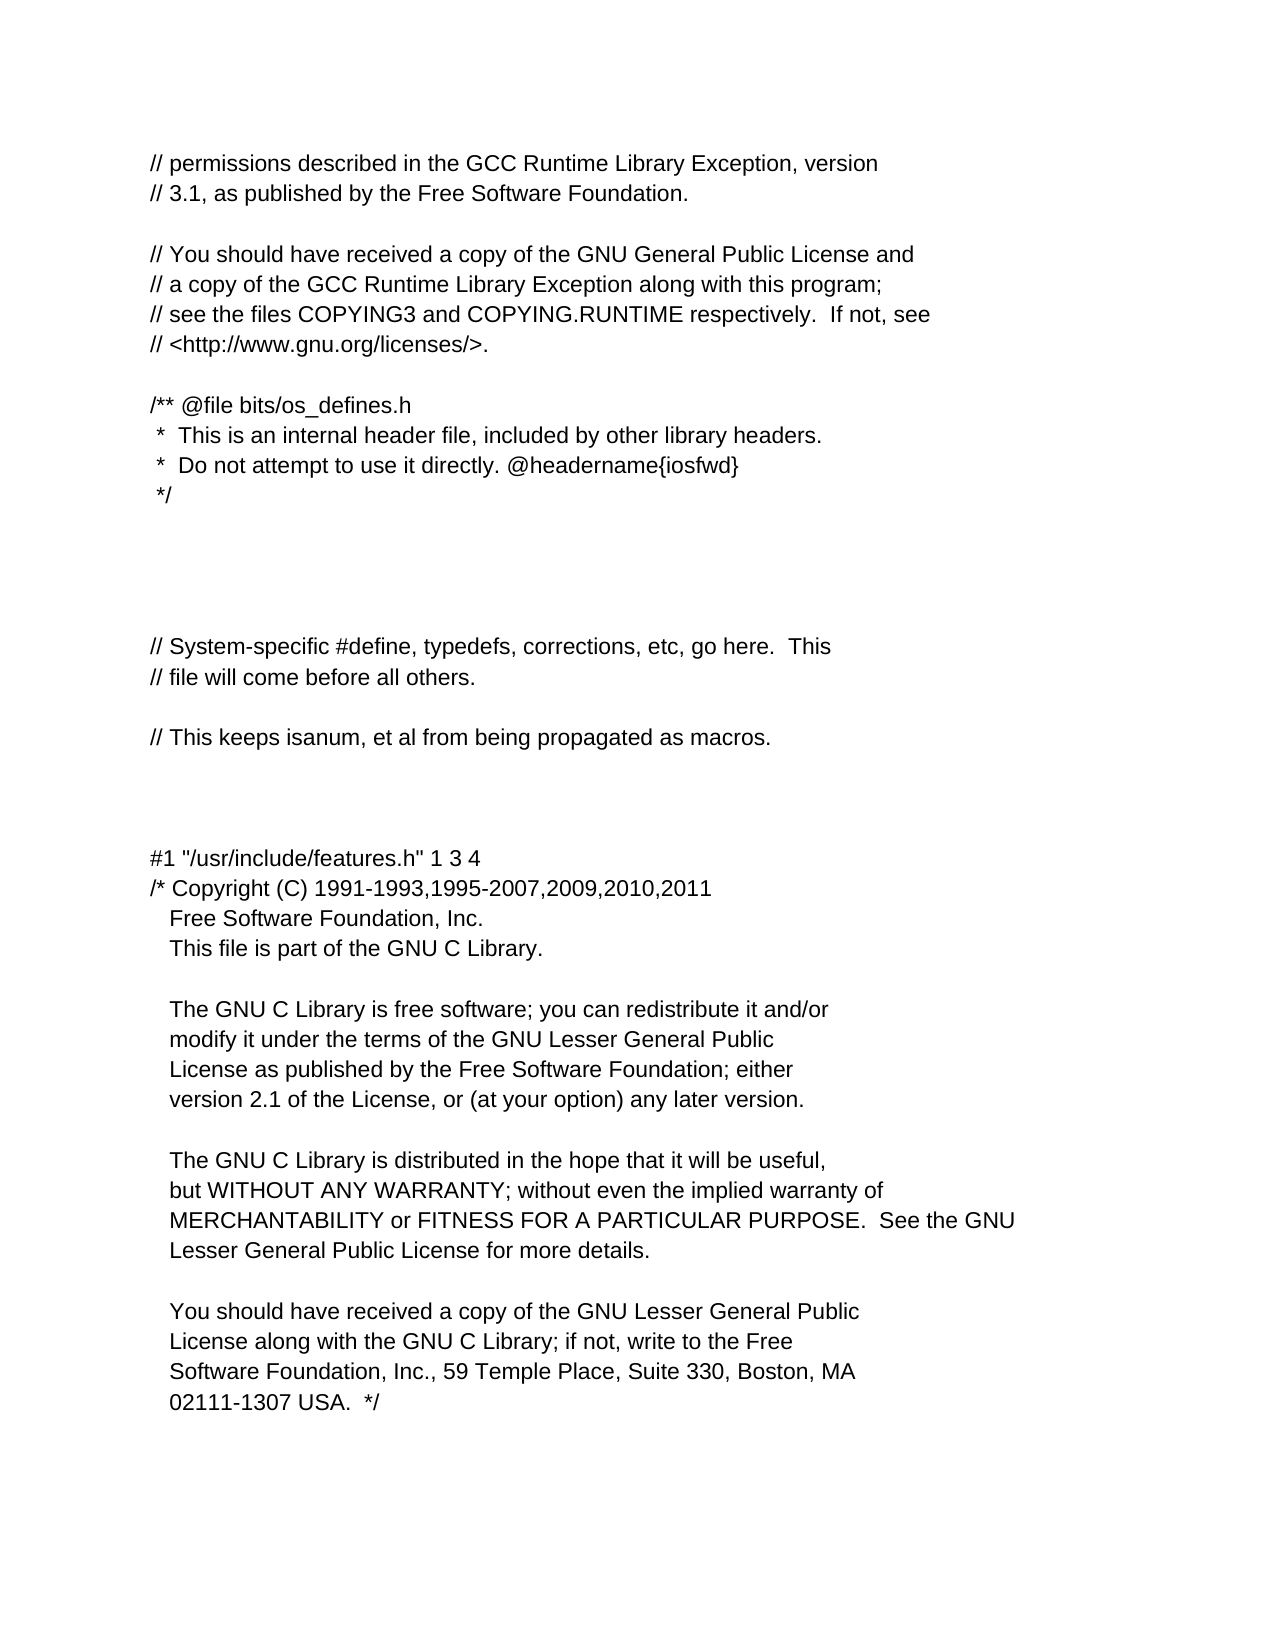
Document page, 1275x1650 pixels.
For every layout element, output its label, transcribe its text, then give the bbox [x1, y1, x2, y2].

text The GNU C Library is distributed in the hope that it will be useful, [150, 1147, 1125, 1173]
text You should have received a copy of the GNU Lesser General Public [150, 1298, 1125, 1324]
text Lesser General Public License for more details. [150, 1237, 1125, 1264]
text 02111-1307 USA. */ [150, 1388, 1125, 1415]
text // file will come before all others. [150, 663, 1125, 690]
text MERCHANTABILITY or FITNESS FOR A PARTICULAR PURPOSE. See the GNU [150, 1207, 1125, 1234]
text // System-specific #define, typedefs, corrections, etc, go here. This [150, 633, 1125, 660]
text /** @file bits/os_defines.h [150, 392, 1125, 418]
text but WITHOUT ANY WARRANTY; without even the implied warranty of [150, 1177, 1125, 1203]
text * This is an internal header file, included by other library headers. [150, 422, 1125, 448]
text // <http://www.gnu.org/licenses/>. [150, 331, 1125, 358]
text The GNU C Library is free software; you can redistribute it and/or [150, 996, 1125, 1022]
text * Do not attempt to use it directly. @headername{iosfwd} [150, 452, 1125, 478]
text License along with the GNU C Library; if not, write to the Free [150, 1328, 1125, 1354]
text // a copy of the GCC Runtime Library Exception along with this program; [150, 271, 1125, 297]
text // permissions described in the GCC Runtime Library Exception, version [150, 150, 1125, 176]
text #1 "/usr/include/features.h" 1 3 4 [150, 845, 1125, 871]
text Software Foundation, Inc., 59 Temple Place, Suite 330, Boston, MA [150, 1358, 1125, 1385]
text // 3.1, as published by the Free Software Foundation. [150, 180, 1125, 207]
text License as published by the Free Software Foundation; either [150, 1056, 1125, 1083]
text version 2.1 of the License, or (at your option) any later version. [150, 1086, 1125, 1113]
text This file is part of the GNU C Library. [150, 935, 1125, 962]
text modify it under the terms of the GNU Lesser General Public [150, 1026, 1125, 1052]
text Free Software Foundation, Inc. [150, 905, 1125, 932]
text // This keeps isanum, et al from being propagated as macros. [150, 724, 1125, 750]
text */ [150, 482, 1125, 509]
text // You should have received a copy of the GNU General Public License and [150, 241, 1125, 267]
text // see the files COPYING3 and COPYING.RUNTIME respectively. If not, see [150, 301, 1125, 327]
text /* Copyright (C) 1991-1993,1995-2007,2009,2010,2011 [150, 875, 1125, 901]
